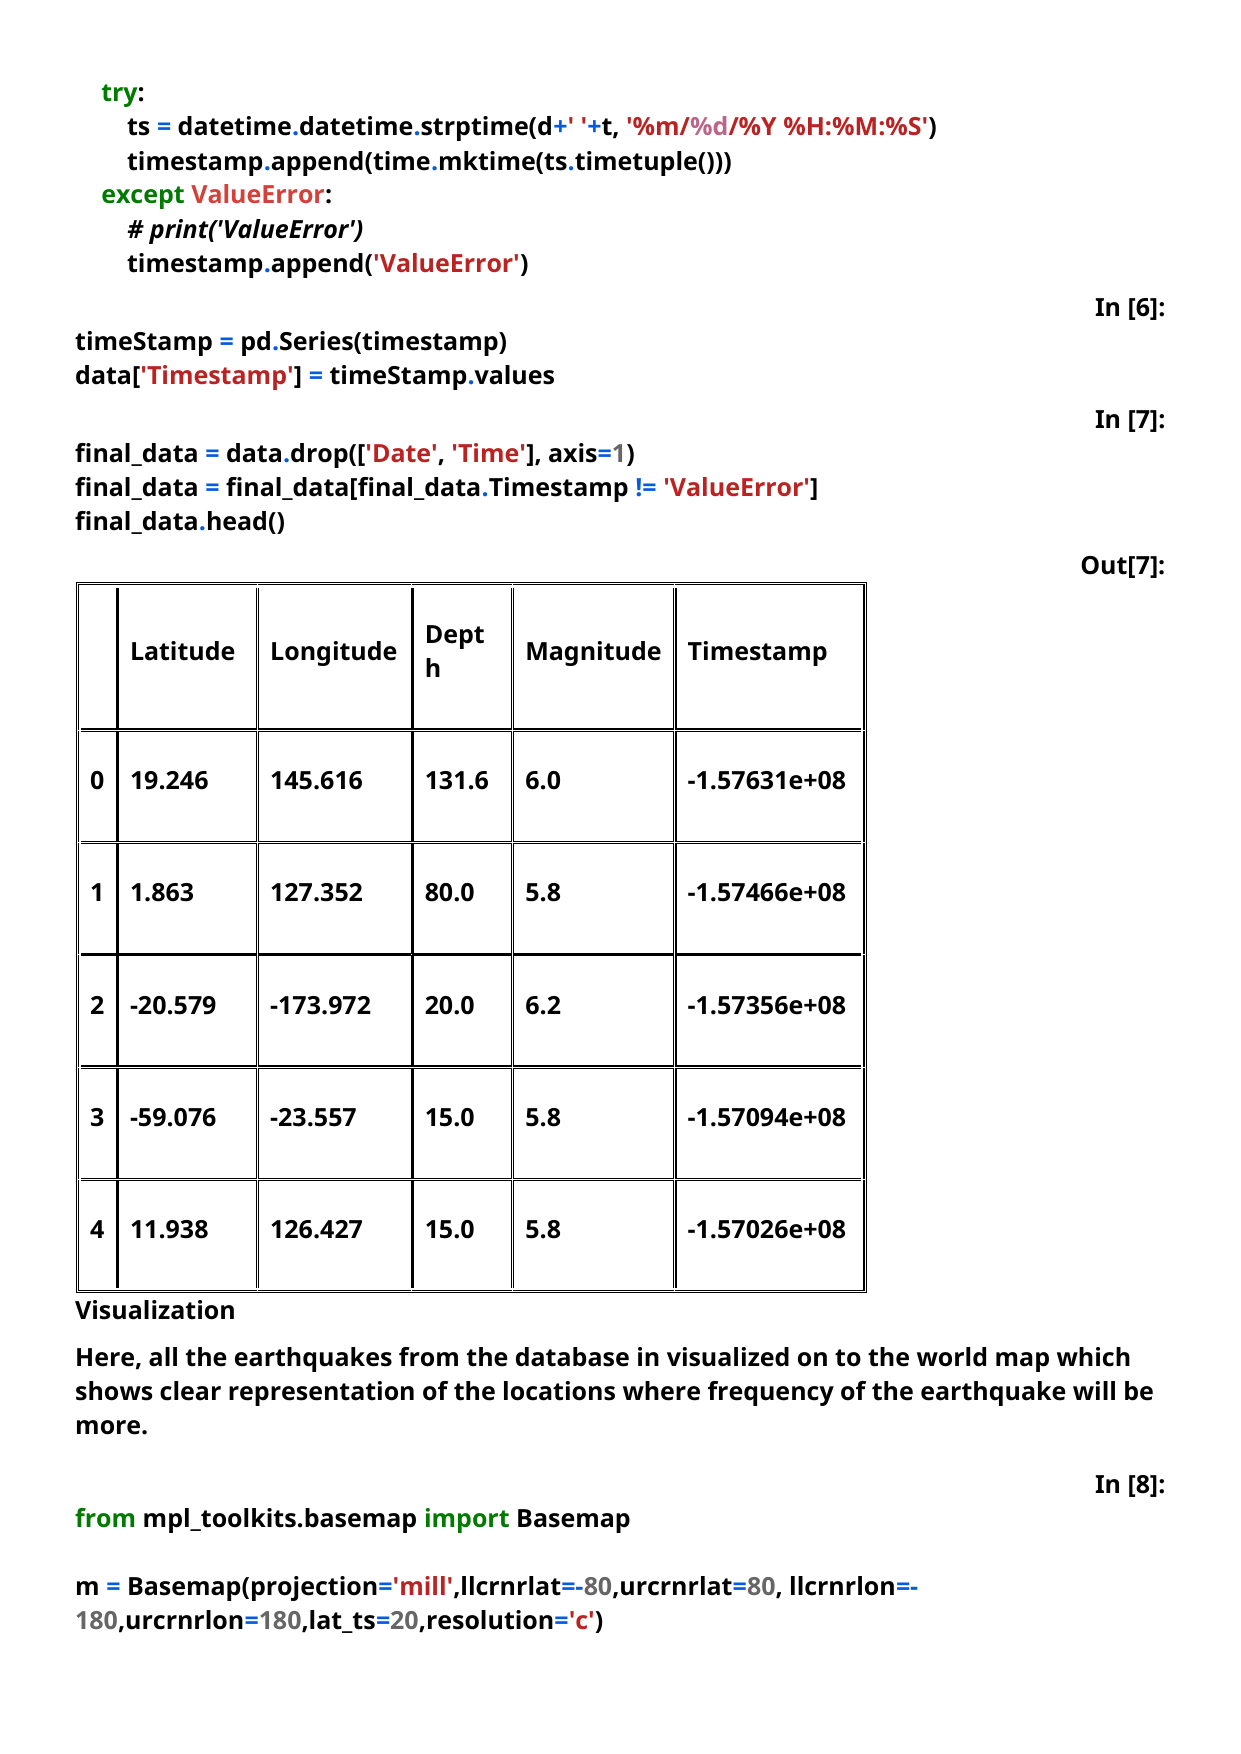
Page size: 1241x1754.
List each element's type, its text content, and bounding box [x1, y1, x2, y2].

table_cell 1 [77, 841, 117, 953]
table_cell 15.0 [412, 1181, 513, 1290]
table_header Longitude [258, 583, 412, 728]
text timestamp.append('ValueError') [75, 245, 1165, 279]
text except ValueError: [75, 177, 1165, 211]
table_cell 6.0 [514, 732, 673, 841]
text # print('ValueError') [75, 211, 1165, 245]
text try: [75, 75, 1165, 109]
table_cell -59.076 [119, 1069, 256, 1177]
table_header [79, 585, 117, 728]
table_cell 11.938 [117, 1181, 257, 1290]
text In [8]: [75, 1467, 1165, 1501]
text In [7]: [75, 402, 1165, 436]
table_header Magnitude [513, 583, 675, 728]
table_cell -1.57466e+08 [675, 841, 865, 953]
table_header Latitude [117, 585, 257, 728]
table_cell -173.972 [259, 956, 411, 1065]
text Here, all the earthquakes from the database in visualized on to the world map which shows clear representation of the locations where frequency of the earthquake will be more. [75, 1339, 1165, 1442]
table_cell 5.8 [514, 1069, 673, 1177]
table_cell 2 [77, 953, 116, 1065]
text Visualization [75, 1293, 1165, 1327]
text final_data = data.drop(['Date', 'Time'], axis=1) [75, 436, 1165, 470]
table_cell -1.57356e+08 [677, 953, 865, 1065]
text m = Basemap(projection='mill',llcrnrlat=-80,urcrnrlat=80, llcrnrlon=-180,urcrnrlon=180,lat_ts=20,resolution='c') [75, 1569, 1165, 1637]
table_cell 5.8 [514, 844, 673, 953]
table_cell 4 [79, 1178, 117, 1290]
text final_data = final_data[final_data.Timestamp != 'ValueError'] [75, 470, 1165, 504]
table_cell 131.6 [414, 732, 511, 841]
table_cell 19.246 [119, 732, 256, 841]
table_cell -23.557 [259, 1069, 411, 1177]
table_cell 1.863 [119, 844, 256, 953]
table_header Depth [412, 585, 513, 728]
text data['Timestamp'] = timeStamp.values [75, 357, 1165, 392]
table_cell 6.2 [514, 956, 673, 1065]
text Out[7]: [75, 548, 1165, 582]
table_cell -1.57026e+08 [675, 1178, 864, 1290]
text from mpl_toolkits.basemap import Basemap [75, 1501, 1165, 1535]
table_cell -1.57631e+08 [677, 728, 864, 841]
table_cell 80.0 [414, 844, 511, 953]
table_cell -1.57094e+08 [677, 1065, 864, 1177]
table_cell 20.0 [414, 956, 511, 1065]
text ts = datetime.datetime.strptime(d+' '+t, '%m/%d/%Y %H:%M:%S') [75, 109, 1165, 143]
text final_data.head() [75, 504, 1165, 538]
text timeStamp = pd.Series(timestamp) [75, 323, 1165, 357]
table_cell 127.352 [259, 844, 411, 953]
text In [6]: [75, 289, 1165, 323]
table_header Timestamp [675, 585, 863, 728]
table_cell 5.8 [513, 1178, 675, 1290]
table_cell -20.579 [119, 956, 256, 1065]
table_cell 15.0 [414, 1069, 511, 1177]
text timestamp.append(time.mktime(ts.timetuple())) [75, 143, 1165, 177]
table_cell 126.427 [258, 1181, 412, 1290]
table_cell 3 [79, 1065, 116, 1177]
table_cell 0 [79, 728, 116, 841]
table_cell 145.616 [259, 732, 411, 841]
